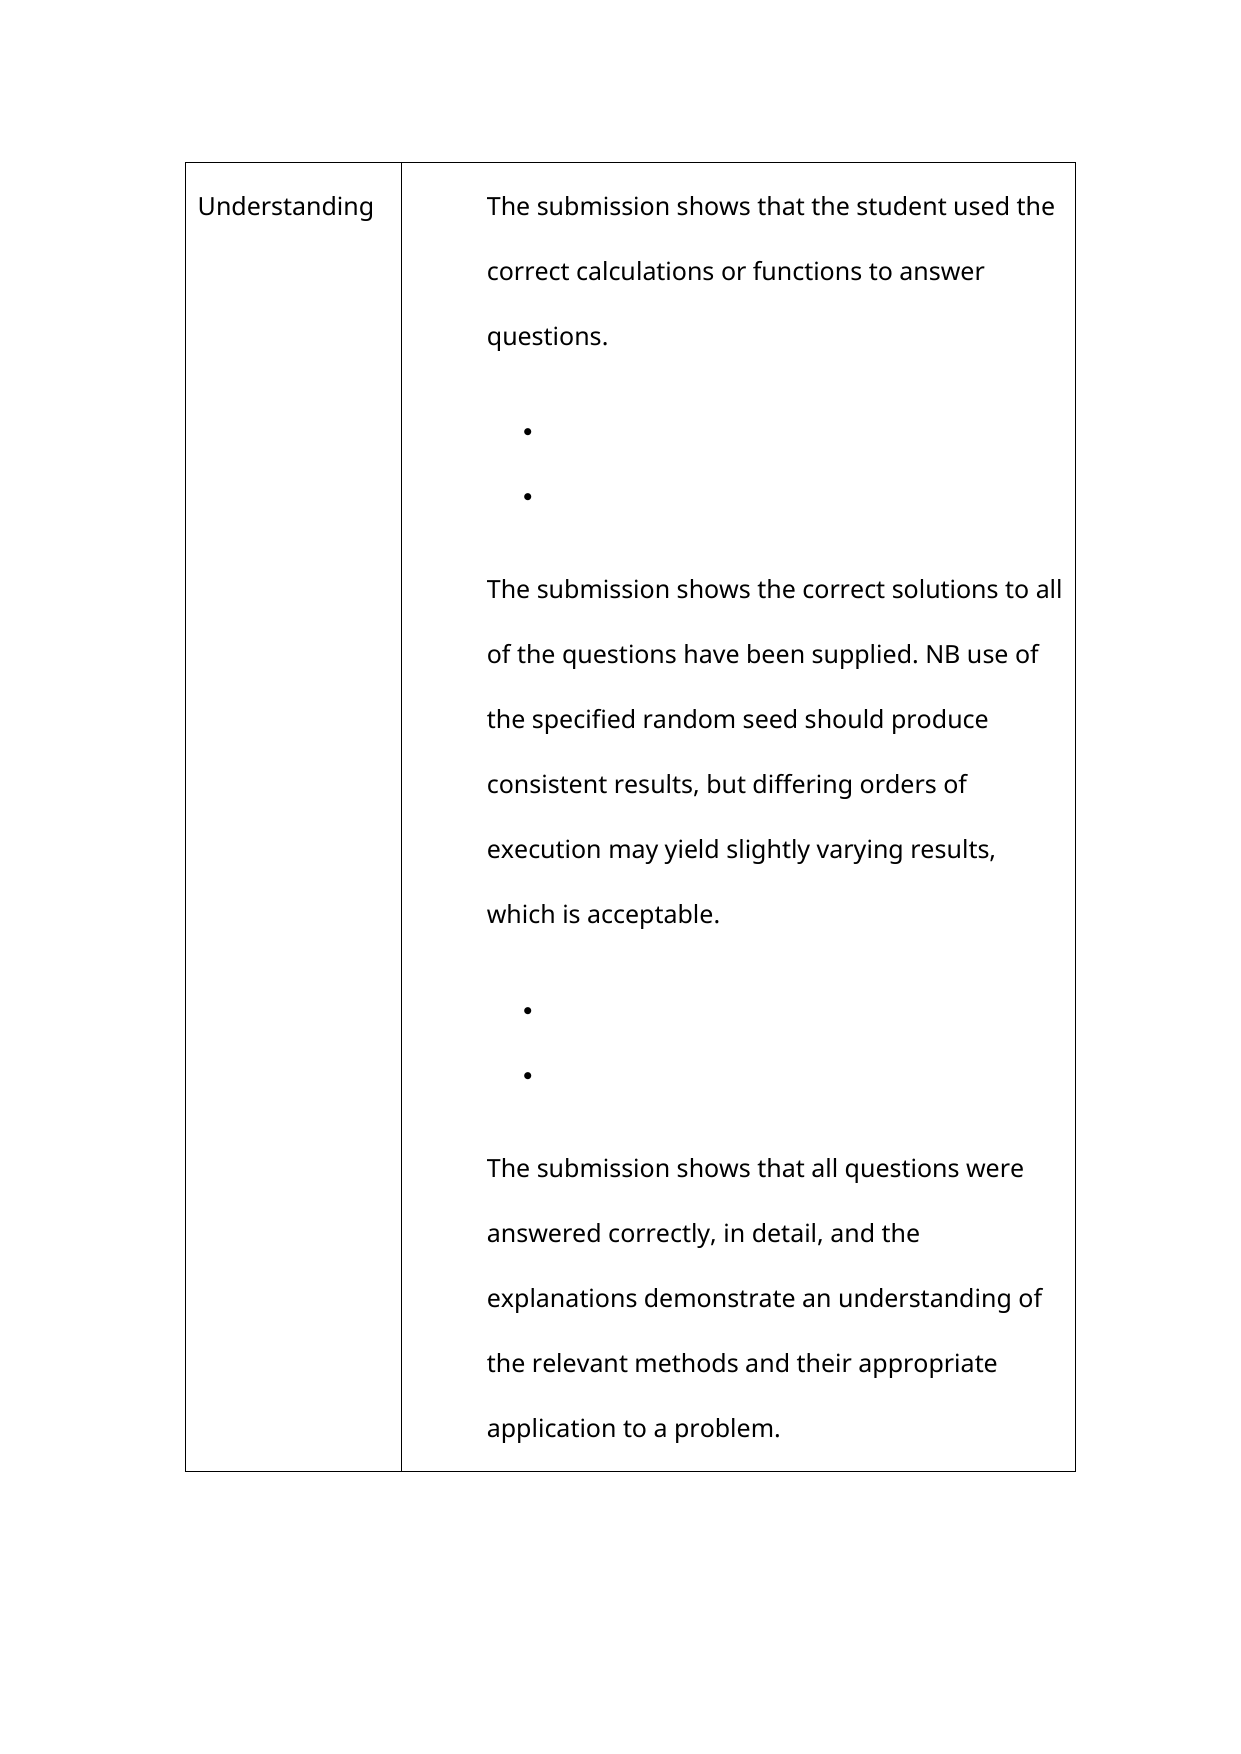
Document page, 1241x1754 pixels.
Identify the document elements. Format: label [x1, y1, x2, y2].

table_cell [186, 163, 401, 1471]
table_cell [402, 163, 1075, 1471]
